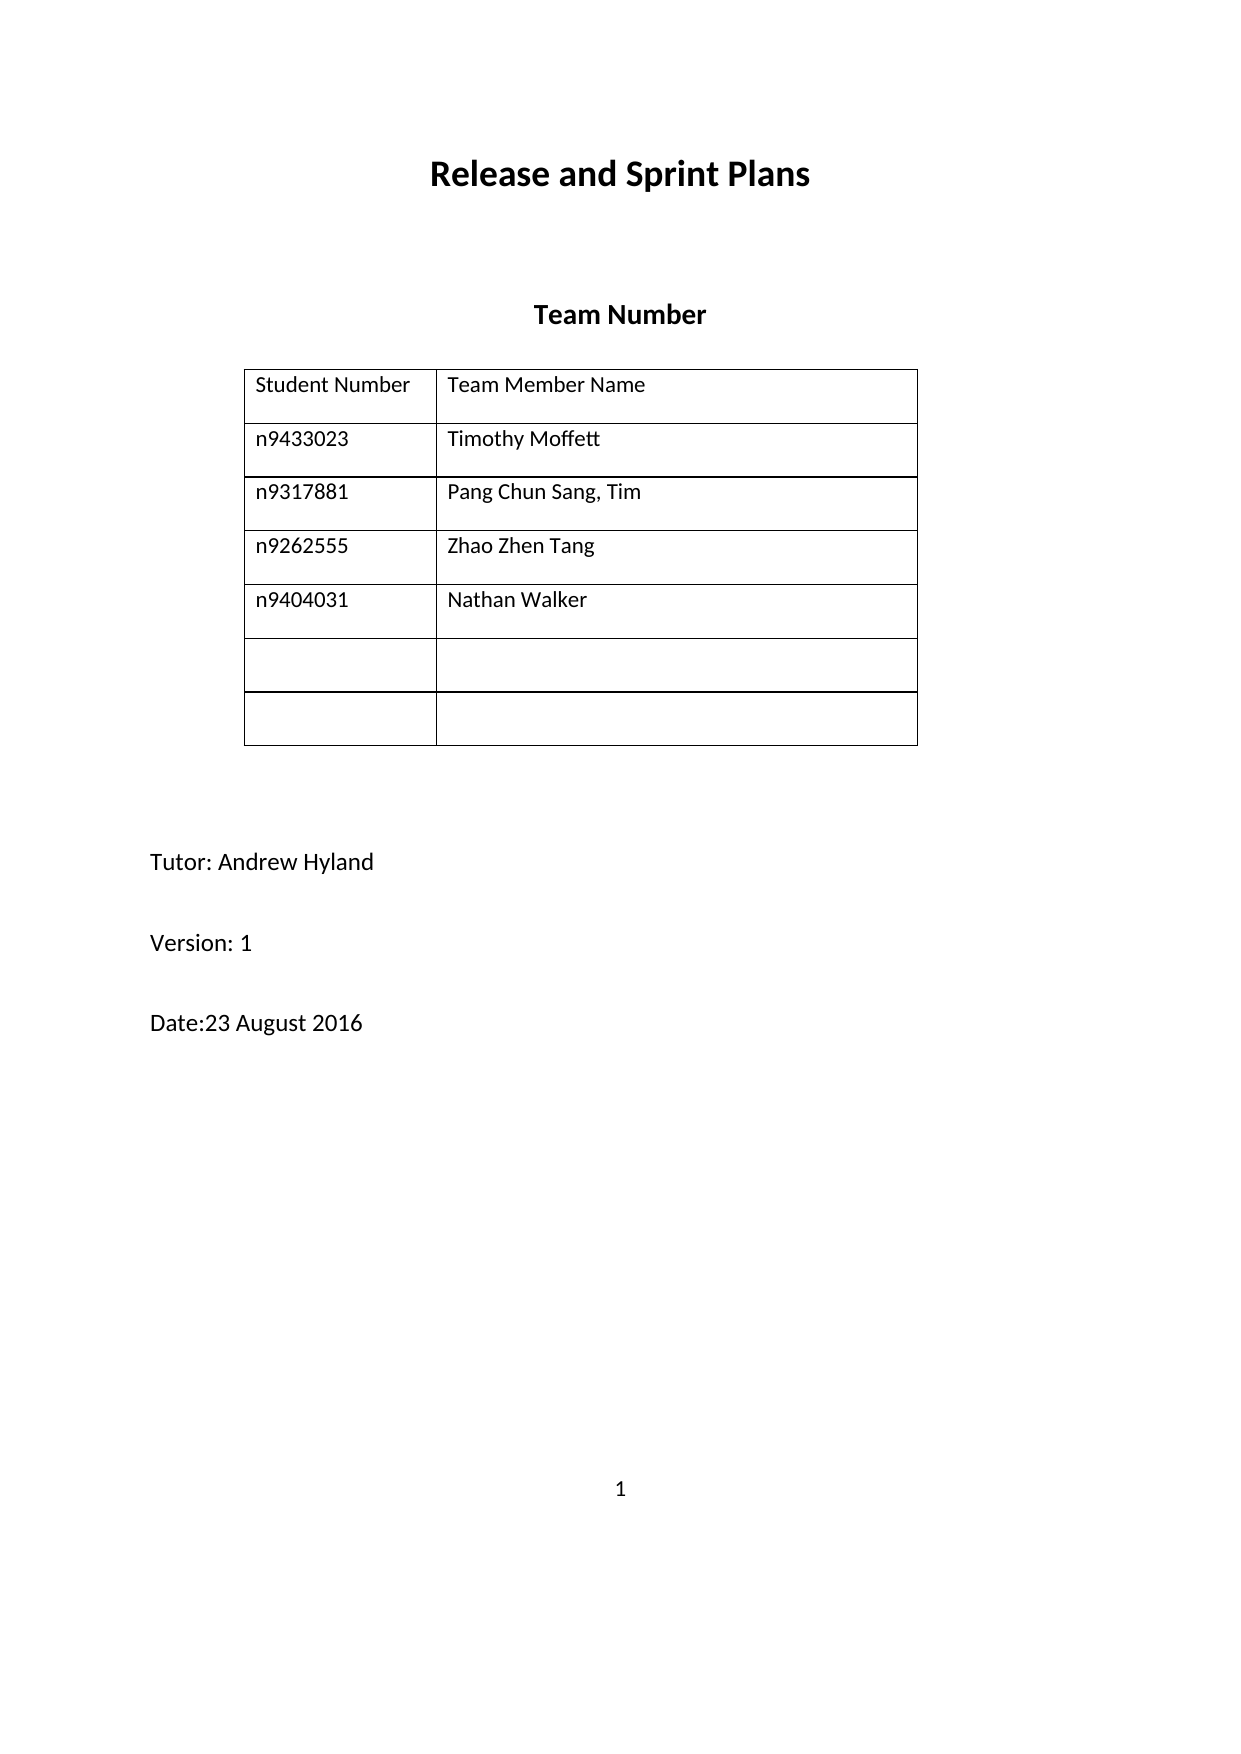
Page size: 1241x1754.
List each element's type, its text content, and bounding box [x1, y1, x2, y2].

table_cell [245, 693, 436, 745]
table_cell n9317881 [245, 478, 436, 530]
text Tutor: Andrew Hyland [150, 846, 1090, 877]
table_cell Nathan Walker [437, 585, 917, 638]
table_cell [437, 639, 917, 691]
table_cell [245, 639, 436, 691]
table_cell Pang Chun Sang, Tim [437, 478, 917, 530]
text Date:23 August 2016 [150, 1007, 1090, 1038]
text Team Number [150, 296, 1090, 331]
table_cell n9433023 [245, 424, 436, 476]
table_cell [437, 693, 917, 745]
text Version: 1 [150, 927, 1090, 957]
table_cell n9262555 [245, 531, 436, 584]
table_cell Zhao Zhen Tang [437, 531, 917, 584]
table_cell Timothy Moffett [437, 424, 917, 476]
text Release and Sprint Plans [150, 150, 1090, 196]
table_header Student Number [245, 370, 436, 423]
table_cell n9404031 [245, 585, 436, 638]
table_header Team Member Name [437, 370, 917, 423]
